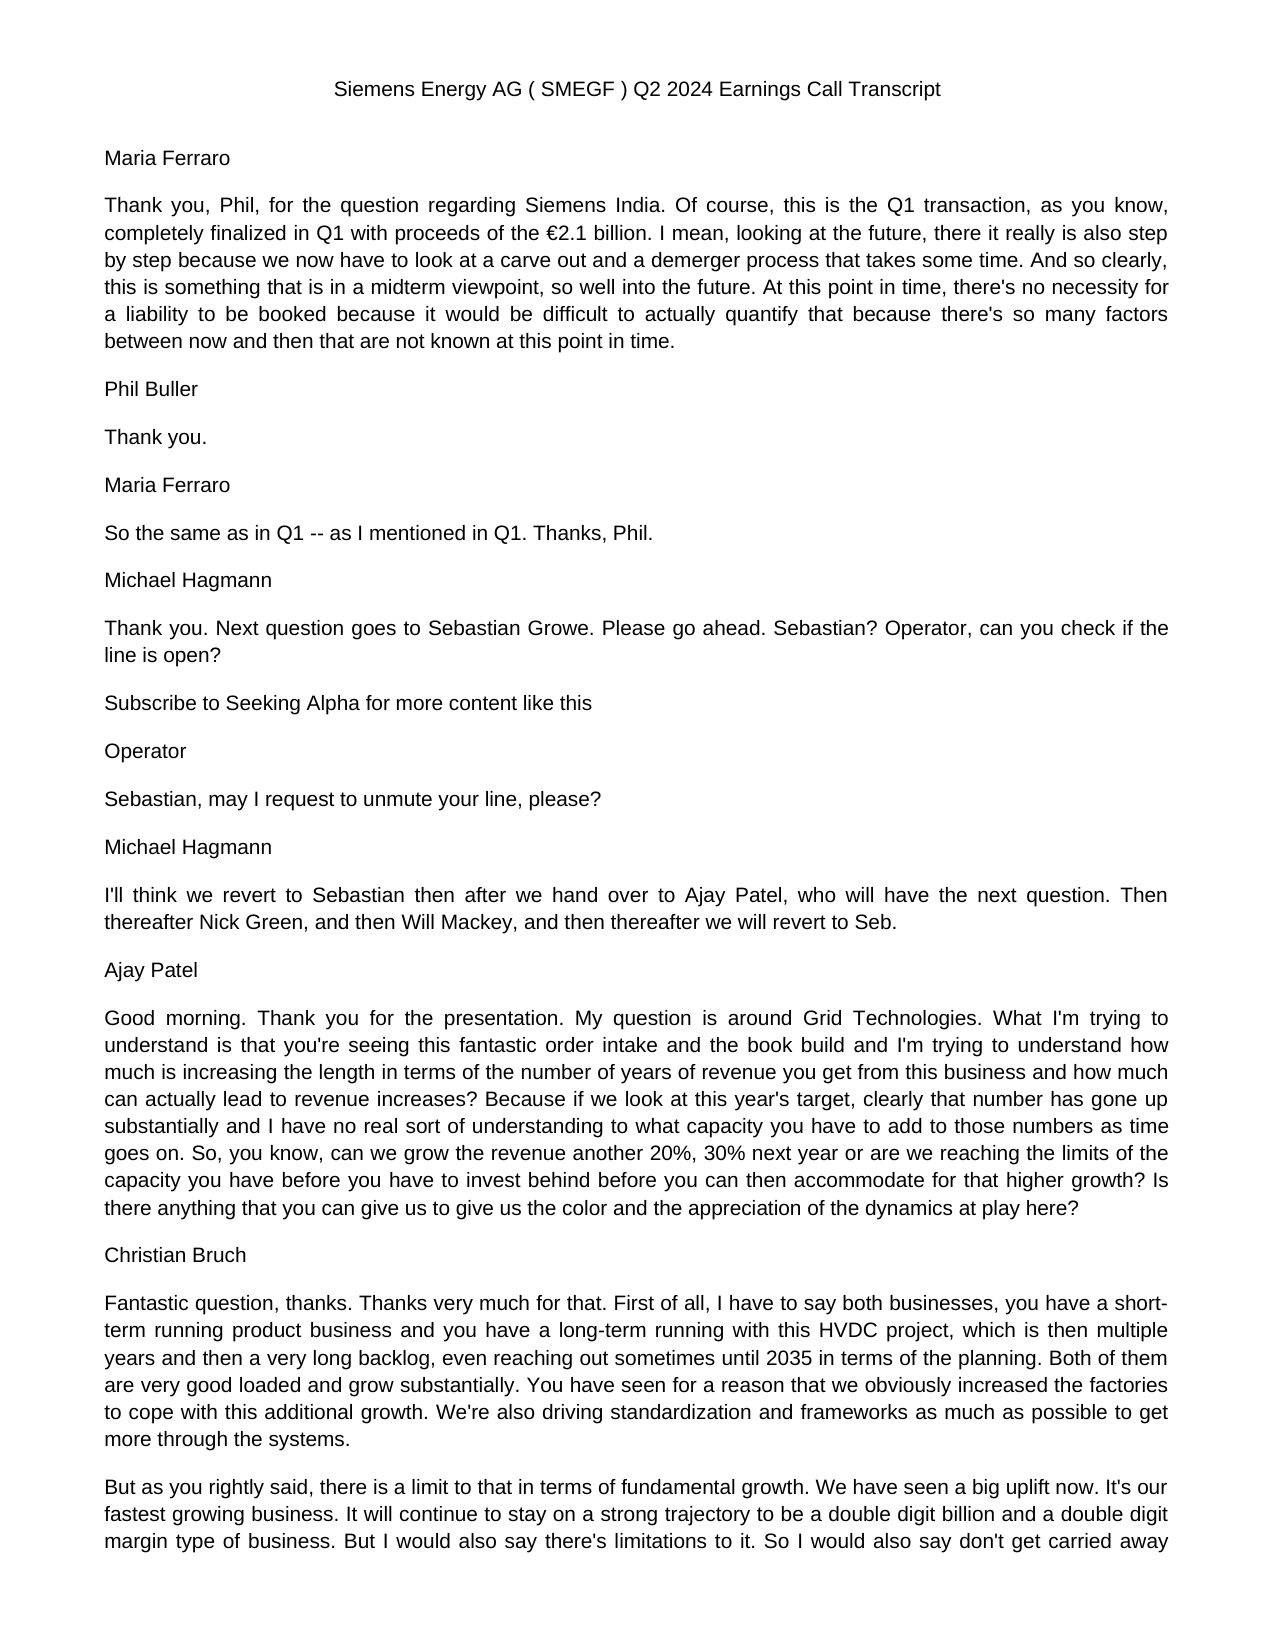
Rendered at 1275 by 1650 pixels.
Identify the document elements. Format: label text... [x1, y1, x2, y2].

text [104, 1471, 1171, 1553]
text Maria Ferraro [104, 142, 1171, 169]
text Thank you, Phil, for the question regarding Siemens India. Of course, this is the Q1 transaction, as you know, completely finalized in Q1 with proceeds of the €2.1 billion. I mean, looking at the future, there it really is also step by step because we now have to look at a carve out and a demerger process that takes some time. And so clearly, this is something that is in a midterm viewpoint, so well into the future. At this point in time, there's no necessity for a liability to be booked because it would be difficult to actually quantify that because there's so many factors between now and then that are not known at this point in time. [104, 190, 1171, 353]
text I'll think we revert to Sebastian then after we hand over to Ajay Patel, who will have the next question. Then thereafter Nick Green, and then Will Mackey, and then thereafter we will revert to Seb. [104, 880, 1171, 934]
text Good morning. Thank you for the presentation. My question is around Grid Technologies. What I'm trying to understand is that you're seeing this fantastic order intake and the book build and I'm trying to understand how much is increasing the length in terms of the number of years of revenue you get from this business and how much can actually lead to revenue increases? Because if we look at this year's target, clearly that number has gone up substantially and I have no real sort of understanding to what capacity you have to add to those numbers as time goes on. So, you know, can we grow the revenue another 20%, 30% next year or are we reaching the limits of the capacity you have before you have to invest behind before you can then accommodate for that higher growth? Is there anything that you can give us to give us the color and the appreciation of the dynamics at play here? [104, 1003, 1171, 1219]
text Fantastic question, thanks. Thanks very much for that. First of all, I have to say both businesses, you have a short-term running product business and you have a long-term running with this HVDC project, which is then multiple years and then a very long backlog, even reaching out sometimes until 2035 in terms of the planning. Both of them are very good loaded and grow substantially. You have seen for a reason that we obviously increased the factories to cope with this additional growth. We're also driving standardization and frameworks as much as possible to get more through the systems. [104, 1288, 1171, 1451]
text Michael Hagmann [104, 832, 1171, 859]
text Maria Ferraro [104, 469, 1171, 496]
text Sebastian, may I request to unmute your line, please? [104, 784, 1171, 811]
text Phil Buller [104, 373, 1171, 401]
text So the same as in Q1 -- as I mentioned in Q1. Thanks, Phil. [104, 517, 1171, 544]
text Operator [104, 736, 1171, 763]
text Ajay Patel [104, 955, 1171, 982]
text Michael Hagmann [104, 565, 1171, 592]
text Christian Bruch [104, 1240, 1171, 1267]
text Thank you. [104, 421, 1171, 448]
text Thank you. Next question goes to Sebastian Growe. Please go ahead. Sebastian? Operator, can you check if the line is open? [104, 613, 1171, 667]
text Subscribe to Seeking Alpha for more content like this [104, 688, 1171, 715]
